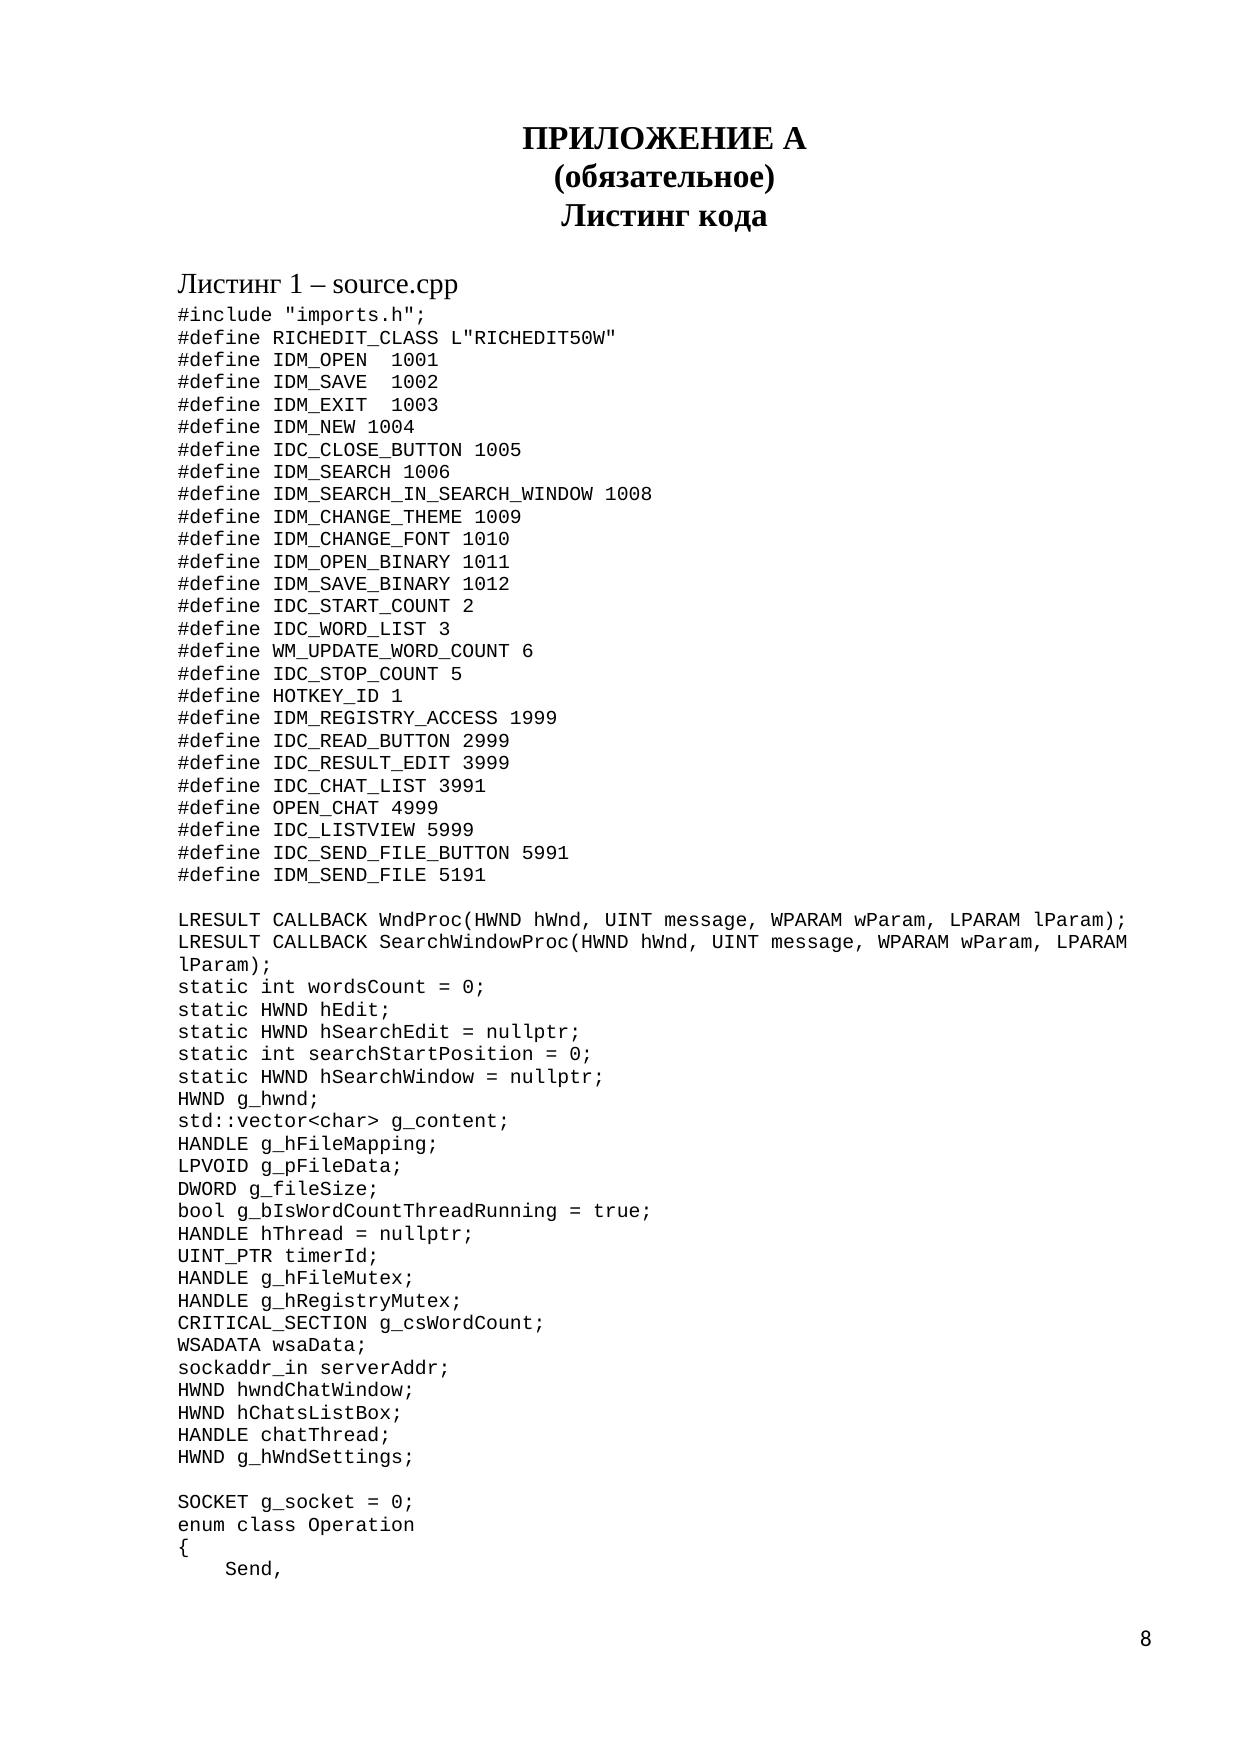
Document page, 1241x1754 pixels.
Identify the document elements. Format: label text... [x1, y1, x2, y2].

text static HWND hSearchWindow = nullptr; [177, 1067, 1152, 1089]
text HWND g_hWndSettings; [177, 1447, 1152, 1470]
text HANDLE g_hFileMapping; [177, 1134, 1152, 1156]
text #define IDM_OPEN 1001 [177, 350, 1152, 372]
text DWORD g_fileSize; [177, 1179, 1152, 1201]
text #define IDM_SAVE 1002 [177, 372, 1152, 395]
text HANDLE g_hRegistryMutex; [177, 1291, 1152, 1313]
text #define IDC_CLOSE_BUTTON 1005 [177, 439, 1152, 462]
text HANDLE hThread = nullptr; [177, 1223, 1152, 1246]
text #define IDC_CHAT_LIST 3991 [177, 776, 1152, 798]
text HWND hwndChatWindow; [177, 1380, 1152, 1403]
text { [177, 1537, 1152, 1559]
text HWND hChatsListBox; [177, 1403, 1152, 1425]
text UINT_PTR timerId; [177, 1246, 1152, 1268]
text LRESULT CALLBACK WndProc(HWND hWnd, UINT message, WPARAM wParam, LPARAM lParam); [177, 910, 1152, 932]
text enum class Operation [177, 1514, 1152, 1537]
text #define IDC_READ_BUTTON 2999 [177, 731, 1152, 753]
text #define IDC_STOP_COUNT 5 [177, 663, 1152, 686]
text #define IDM_REGISTRY_ACCESS 1999 [177, 708, 1152, 731]
text static HWND hSearchEdit = nullptr; [177, 1022, 1152, 1044]
text HWND g_hwnd; [177, 1089, 1152, 1111]
text #define IDC_RESULT_EDIT 3999 [177, 753, 1152, 776]
text bool g_bIsWordCountThreadRunning = true; [177, 1201, 1152, 1223]
subtitle ПРИЛОЖЕНИЕ А (обязательное) Листинг кода [177, 118, 1152, 233]
text Листинг 1 – source.cpp [177, 267, 1152, 300]
text sockaddr_in serverAddr; [177, 1358, 1152, 1380]
text static int wordsCount = 0; [177, 977, 1152, 999]
text LRESULT CALLBACK SearchWindowProc(HWND hWnd, UINT message, WPARAM wParam, LPARAM lParam); [177, 932, 1152, 977]
text #define IDM_CHANGE_FONT 1010 [177, 529, 1152, 552]
text #define HOTKEY_ID 1 [177, 686, 1152, 708]
text #define WM_UPDATE_WORD_COUNT 6 [177, 641, 1152, 663]
text SOCKET g_socket = 0; [177, 1492, 1152, 1514]
text #define IDC_START_COUNT 2 [177, 596, 1152, 619]
text #define IDM_SEND_FILE 5191 [177, 865, 1152, 887]
text #define IDM_SEARCH 1006 [177, 462, 1152, 484]
text LPVOID g_pFileData; [177, 1156, 1152, 1179]
text WSADATA wsaData; [177, 1335, 1152, 1358]
text std::vector<char> g_content; [177, 1111, 1152, 1134]
text static HWND hEdit; [177, 999, 1152, 1022]
text #define IDC_LISTVIEW 5999 [177, 820, 1152, 843]
text #define IDM_EXIT 1003 [177, 395, 1152, 417]
text CRITICAL_SECTION g_csWordCount; [177, 1313, 1152, 1335]
text #include "imports.h"; [177, 305, 1152, 328]
text HANDLE g_hFileMutex; [177, 1268, 1152, 1291]
text #define IDC_SEND_FILE_BUTTON 5991 [177, 843, 1152, 865]
text HANDLE chatThread; [177, 1425, 1152, 1447]
text #define RICHEDIT_CLASS L"RICHEDIT50W" [177, 328, 1152, 350]
text #define OPEN_CHAT 4999 [177, 798, 1152, 820]
text #define IDM_SEARCH_IN_SEARCH_WINDOW 1008 [177, 484, 1152, 507]
text #define IDC_WORD_LIST 3 [177, 619, 1152, 641]
text #define IDM_OPEN_BINARY 1011 [177, 552, 1152, 574]
text #define IDM_NEW 1004 [177, 417, 1152, 439]
text Send, [177, 1559, 1152, 1582]
text static int searchStartPosition = 0; [177, 1044, 1152, 1067]
text #define IDM_CHANGE_THEME 1009 [177, 507, 1152, 529]
text #define IDM_SAVE_BINARY 1012 [177, 574, 1152, 596]
